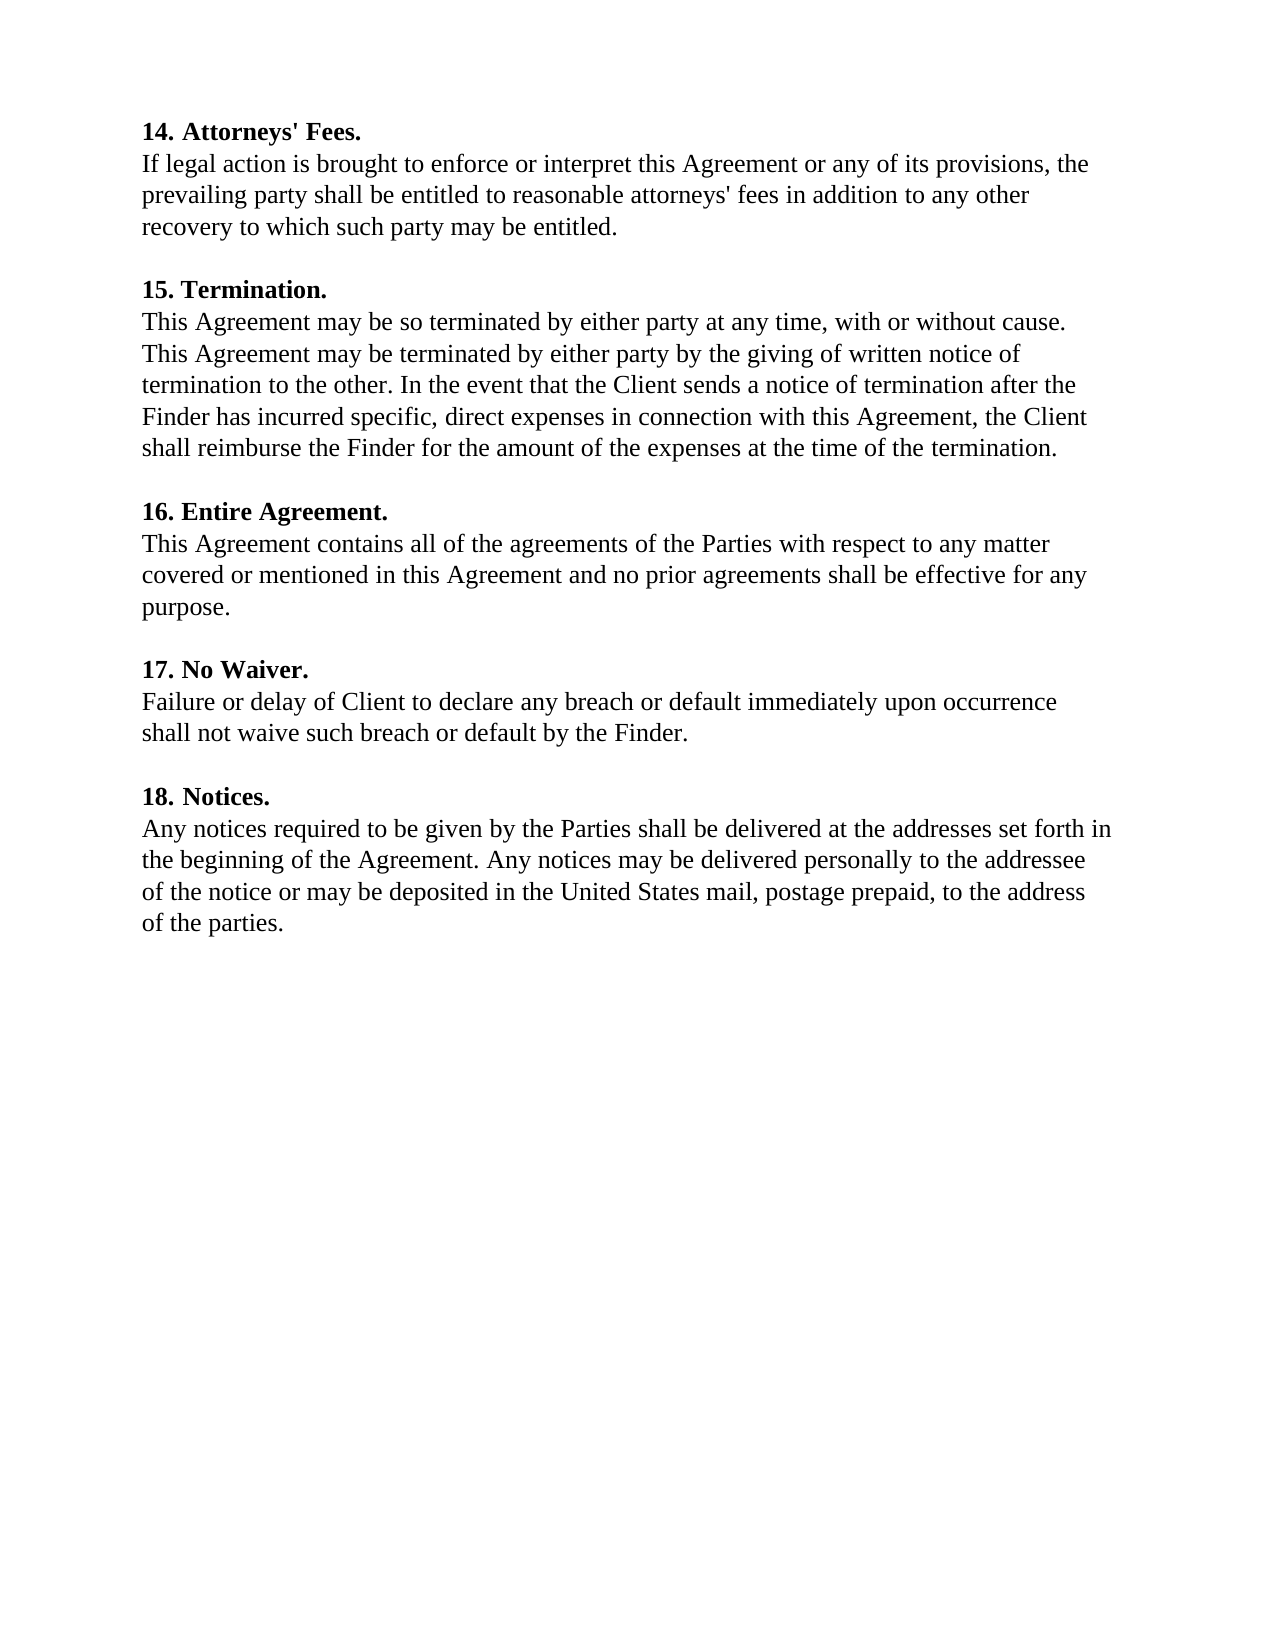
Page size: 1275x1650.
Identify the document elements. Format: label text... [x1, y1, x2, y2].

text This Agreement contains all of the agreements of the Parties with respect to any matter covered or mentioned in this Agreement and no prior agreements shall be effective for any purpose. [142, 528, 1128, 621]
subtitle Termination. [142, 274, 1144, 304]
subtitle No Waiver. [142, 654, 1144, 684]
text This Agreement may be so terminated by either party at any time, with or without cause. This Agreement may be terminated by either party by the giving of written notice of termination to the other. In the event that the Client sends a notice of termination after the Finder has incurred specific, direct expenses in connection with this Agreement, the Client shall reimburse the Finder for the amount of the expenses at the time of the termination. [142, 306, 1108, 462]
subtitle Attorneys' Fees. [142, 116, 1144, 146]
text Failure or delay of Client to declare any breach or default immediately upon occurrence shall not waive such breach or default by the Finder. [142, 686, 1109, 747]
subtitle Notices. [142, 781, 1144, 811]
text Any notices required to be given by the Parties shall be delivered at the addresses set forth in the beginning of the Agreement. Any notices may be delivered personally to the addressee of the notice or may be deposited in the United States mail, postage prepaid, to the address of the parties. [142, 813, 1112, 937]
subtitle Entire Agreement. [142, 496, 1144, 526]
text If legal action is brought to enforce or interpret this Agreement or any of its provisions, the prevailing party shall be entitled to reasonable attorneys' fees in addition to any other recovery to which such party may be entitled. [142, 148, 1111, 241]
